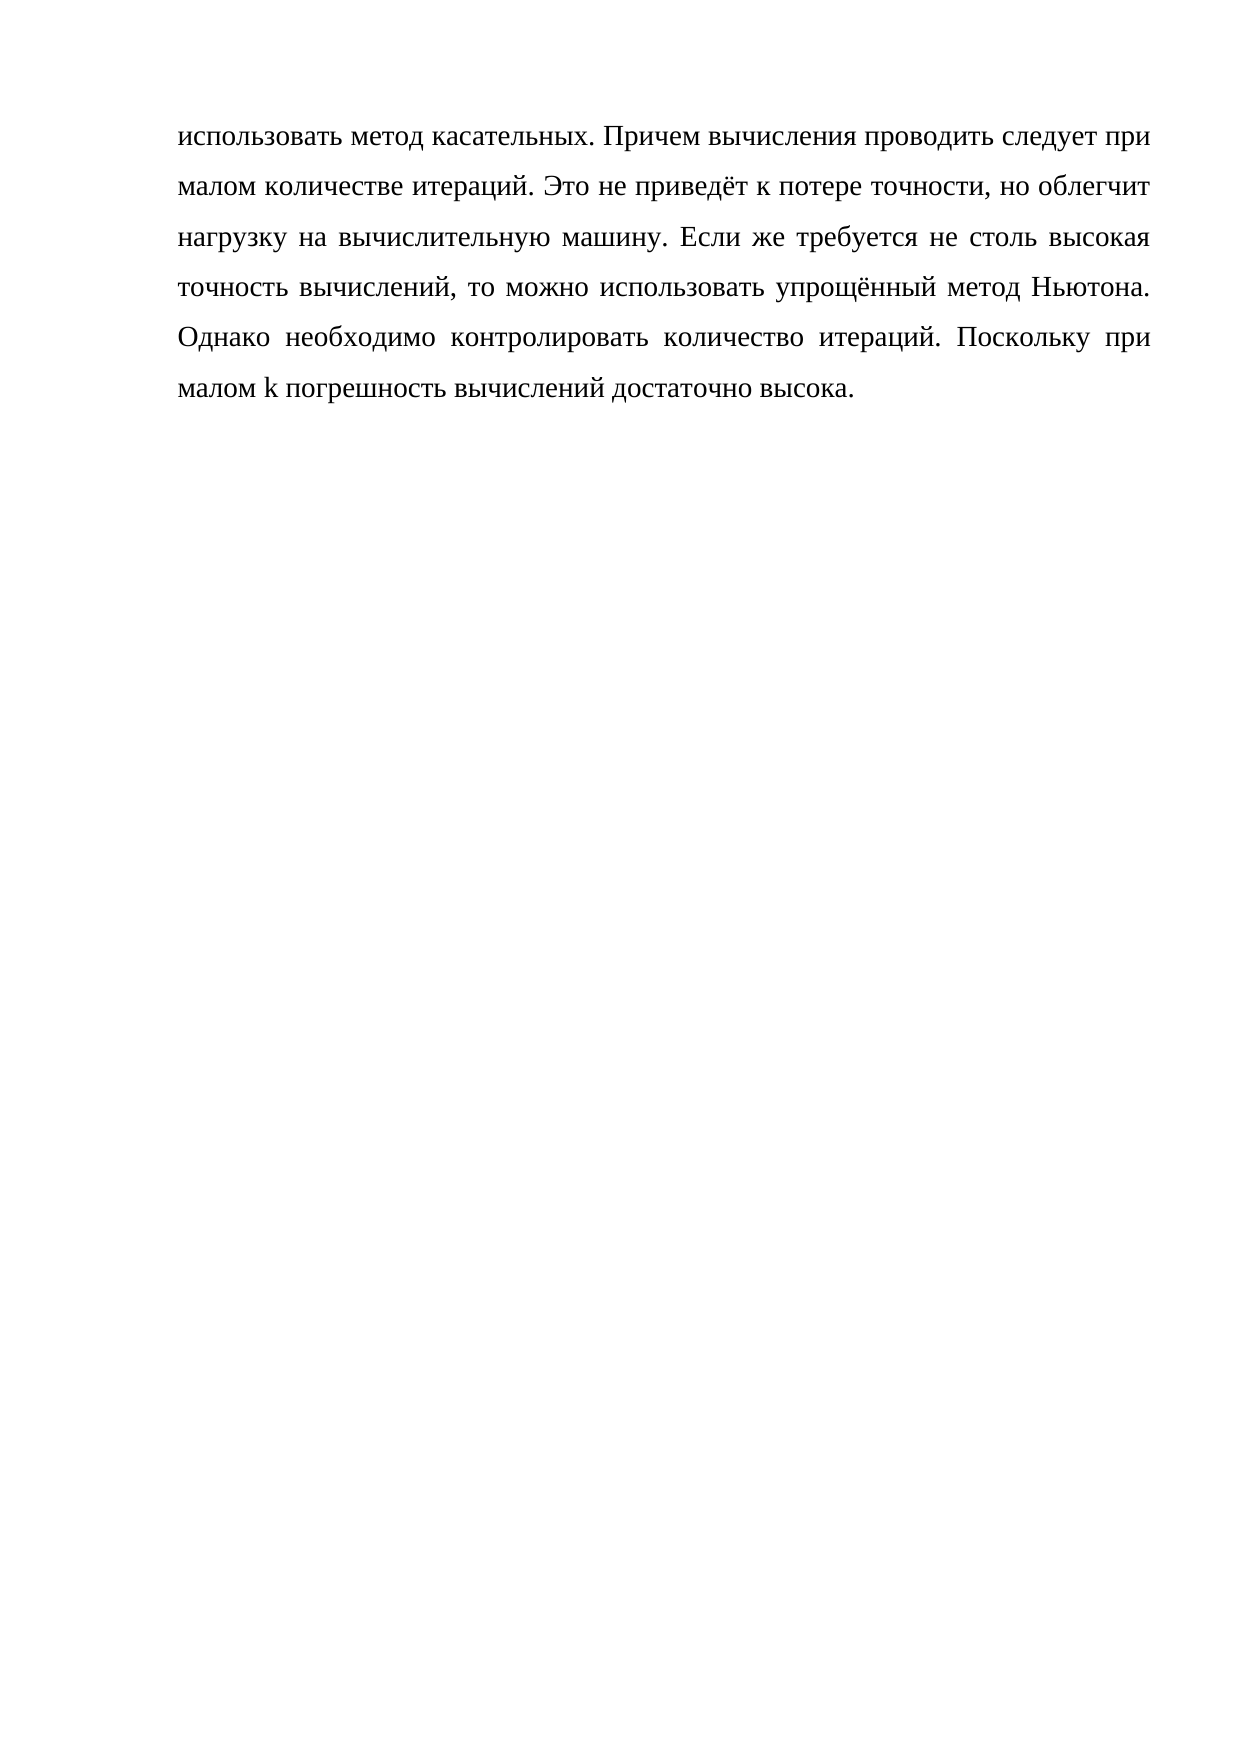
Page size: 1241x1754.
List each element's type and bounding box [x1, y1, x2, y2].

list [177, 118, 1152, 403]
